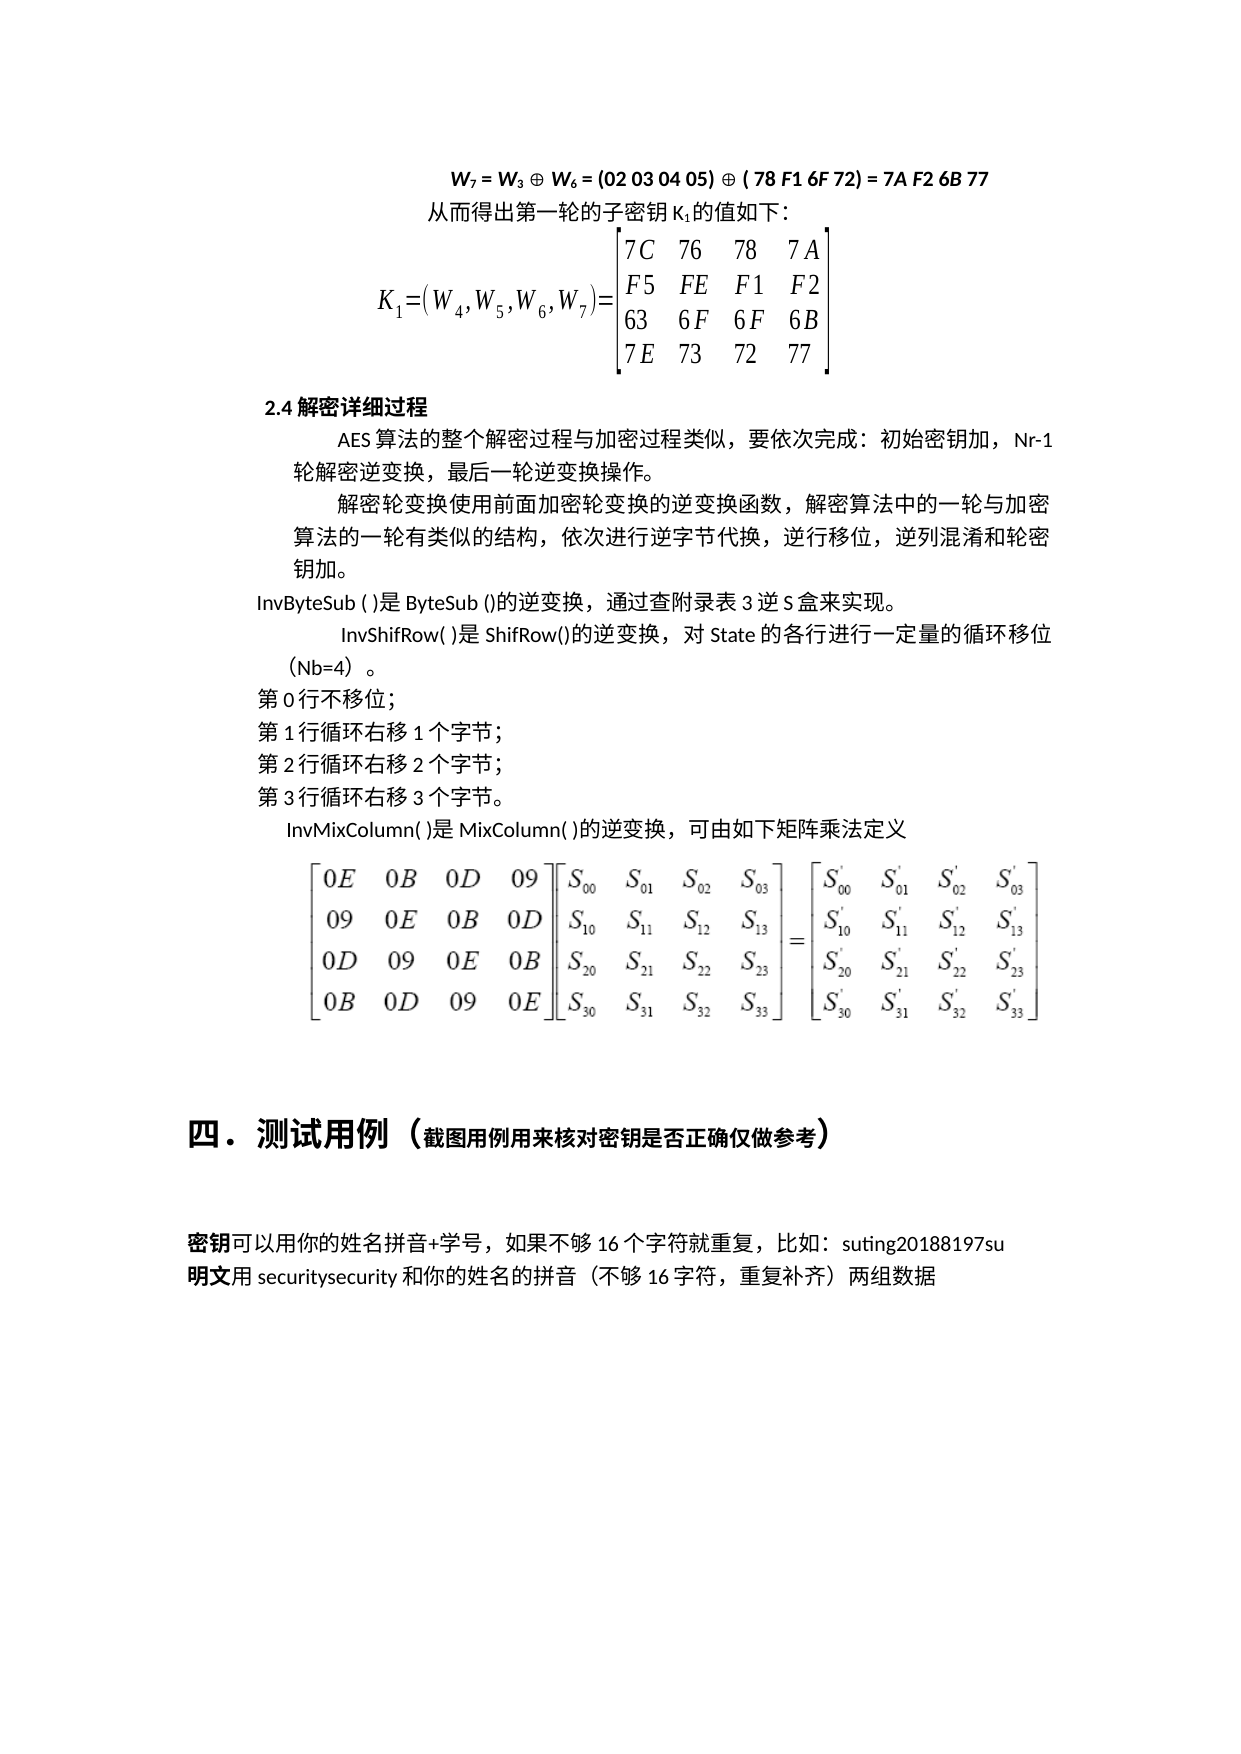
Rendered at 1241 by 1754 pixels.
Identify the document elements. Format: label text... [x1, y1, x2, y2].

text InvMixColumn( )是MixColumn( )的逆变换，可由如下矩阵乘法定义 [187, 812, 1053, 844]
text 从而得出第一轮的子密钥K1的值如下： [427, 194, 1053, 227]
text 2.4解密详细过程 [187, 389, 1053, 422]
list 解密轮变换使用前面加密轮变换的逆变换函数，解密算法中的一轮与加密算法的一轮有类似的结构，依次进行逆字节代换，逆行移位，逆列混淆和轮密钥加。 [294, 487, 1053, 584]
text 密钥可以用你的姓名拼音+学号，如果不够16个字符就重复，比如：suting20188197su [187, 1226, 1053, 1258]
picture [286, 844, 1057, 1030]
text W7 = W3 W6 = (02 03 04 05) ( 78 F1 6F 72) = 7A F2 6B 77 [427, 162, 1053, 194]
list AES算法的整个解密过程与加密过程类似，要依次完成：初始密钥加，Nr-1轮解密逆变换，最后一轮逆变换操作。 [294, 422, 1053, 487]
text InvByteSub ( )是ByteSub ()的逆变换，通过查附录表3逆S盒来实现。 [187, 584, 1053, 617]
text 明文用securitysecurity和你的姓名的拼音（不够16字符，重复补齐）两组数据 [187, 1258, 1053, 1291]
text 第0行不移位； [187, 682, 1053, 714]
text InvShifRow( )是ShifRow()的逆变换，对State的各行进行一定量的循环移位（Nb=4）。 [275, 617, 1053, 682]
subtitle 测试用例（截图用例用来核对密钥是否正确仅做参考） [187, 1099, 1053, 1164]
text 第1行循环右移1个字节； [187, 714, 1053, 747]
text 第3行循环右移3个字节。 [187, 779, 1053, 812]
text 第2行循环右移2个字节； [187, 747, 1053, 779]
